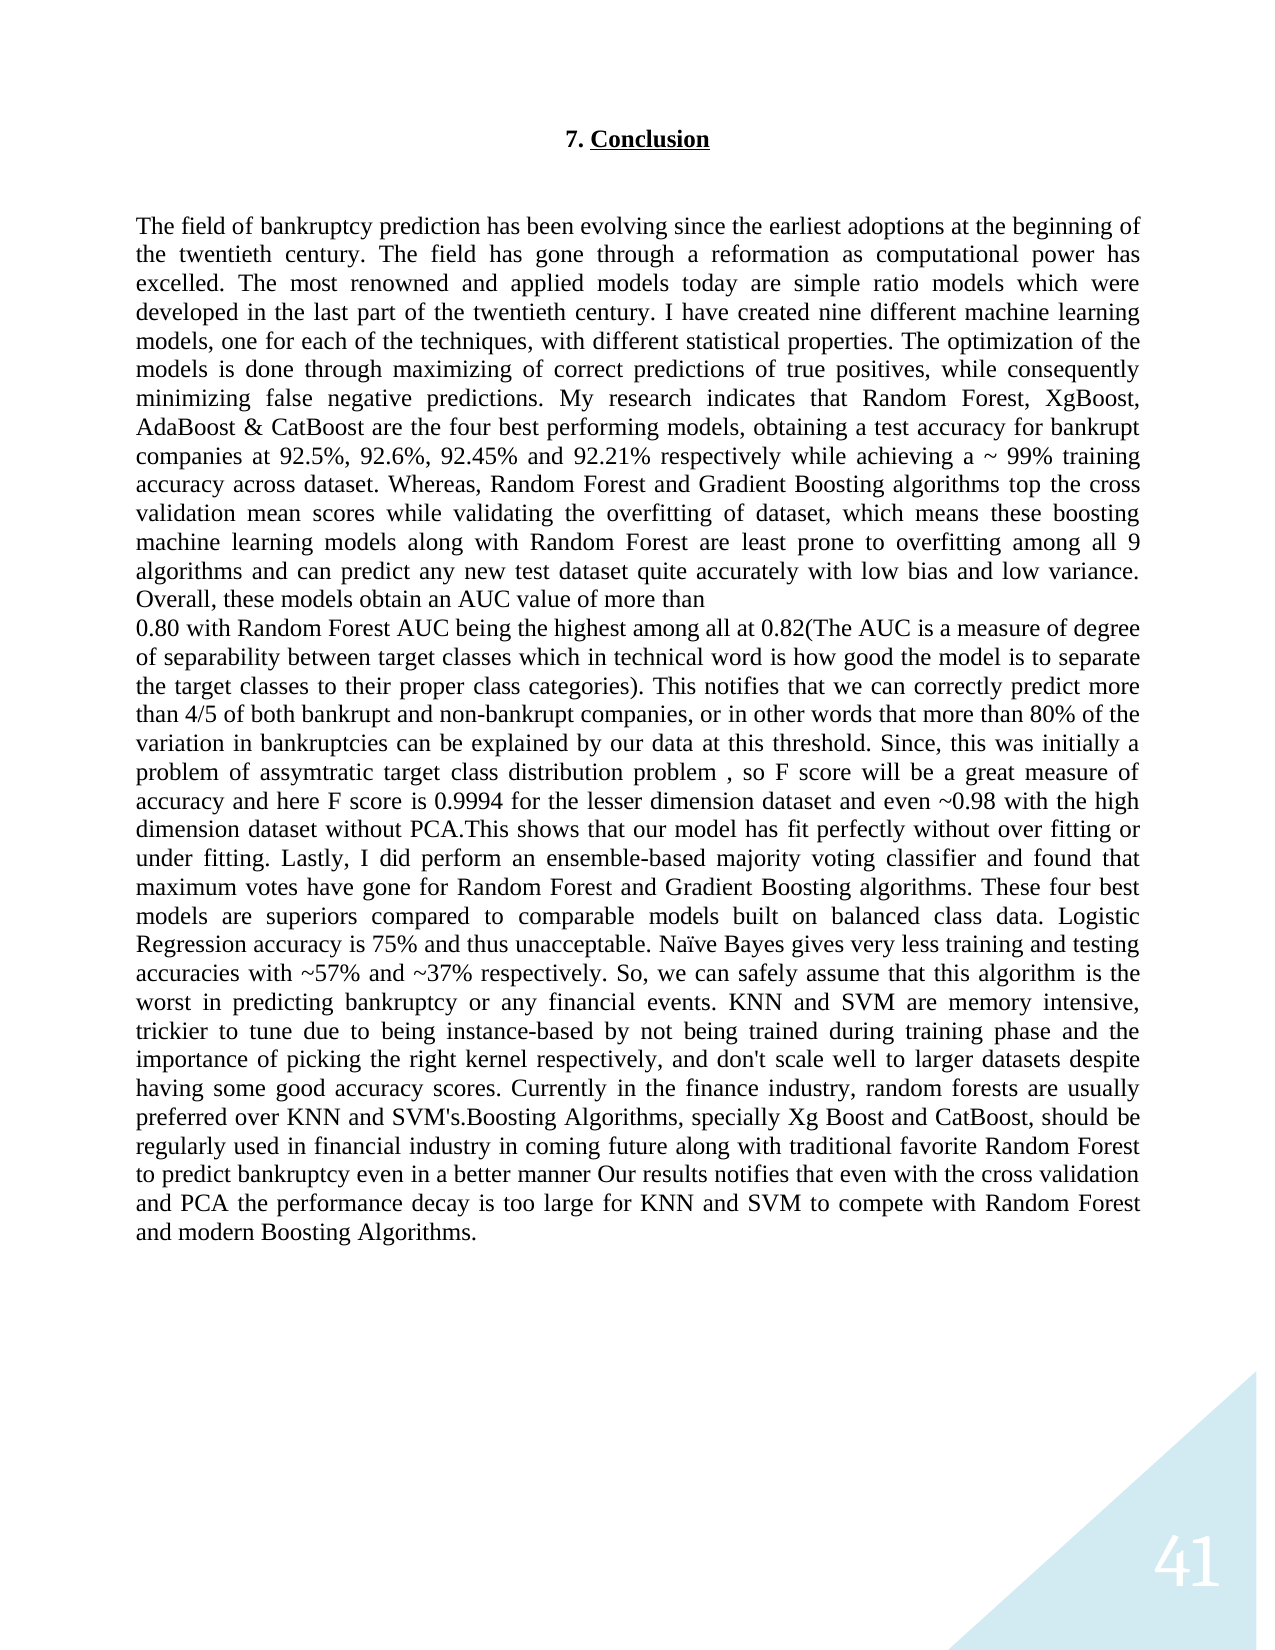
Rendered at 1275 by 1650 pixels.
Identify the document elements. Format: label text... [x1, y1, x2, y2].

list with Random Forest AUC being the highest among all at 0.82(The AUC is a measure of degree of separability between target classes which in technical word is how good the model is to separate the target classes to their proper class categories). This notifies that we can correctly predict more than 4/5 of both bankrupt and non-bankrupt companies, or in other words that more than 80% of the variation in bankruptcies can be explained by our data at this threshold. Since, this was initially a problem of assymtratic target class distribution problem , so F score will be a great measure of accuracy and here F score is 0.9994 for the lesser dimension dataset and even ~0.98 with the high dimension dataset without PCA.This shows that our model has fit perfectly without over fitting or under fitting. Lastly, I did perform an ensemble-based majority voting classifier and found that maximum votes have gone for Random Forest and Gradient Boosting algorithms. These four best models are superiors compared to comparable models built on balanced class data. Logistic Regression accuracy is 75% and thus unacceptable. Naïve Bayes gives very less training and testing accuracies with ~57% and ~37% respectively. So, we can safely assume that this algorithm is the worst in predicting bankruptcy or any financial events. KNN and SVM are memory intensive, trickier to tune due to being instance-based by not being trained during training phase and the importance of picking the right kernel respectively, and don't scale well to larger datasets despite having some good accuracy scores. Currently in the finance industry, random forests are usually preferred over KNN and SVM's.Boosting Algorithms, specially Xg Boost and CatBoost, should be regularly used in financial industry in coming future along with traditional favorite Random Forest to predict bankruptcy even in a better manner Our results notifies that even with the cross validation and PCA the performance decay is too large for KNN and SVM to compete with Random Forest and modern Boosting Algorithms. [136, 613, 1140, 1246]
subtitle 7. Conclusion [125, 124, 1149, 153]
text The field of bankruptcy prediction has been evolving since the earliest adoptions at the beginning of the twentieth century. The field has gone through a reformation as computational power has excelled. The most renowned and applied models today are simple ratio models which were developed in the last part of the twentieth century. I have created nine different machine learning models, one for each of the techniques, with different statistical properties. The optimization of the models is done through maximizing of correct predictions of true positives, while consequently minimizing false negative predictions. My research indicates that Random Forest, XgBoost, AdaBoost & CatBoost are the four best performing models, obtaining a test accuracy for bankrupt companies at 92.5%, 92.6%, 92.45% and 92.21% respectively while achieving a ~ 99% training accuracy across dataset. Whereas, Random Forest and Gradient Boosting algorithms top the cross validation mean scores while validating the overfitting of dataset, which means these boosting machine learning models along with Random Forest are least prone to overfitting among all 9 algorithms and can predict any new test dataset quite accurately with low bias and low variance. Overall, these models obtain an AUC value of more than [136, 211, 1141, 613]
